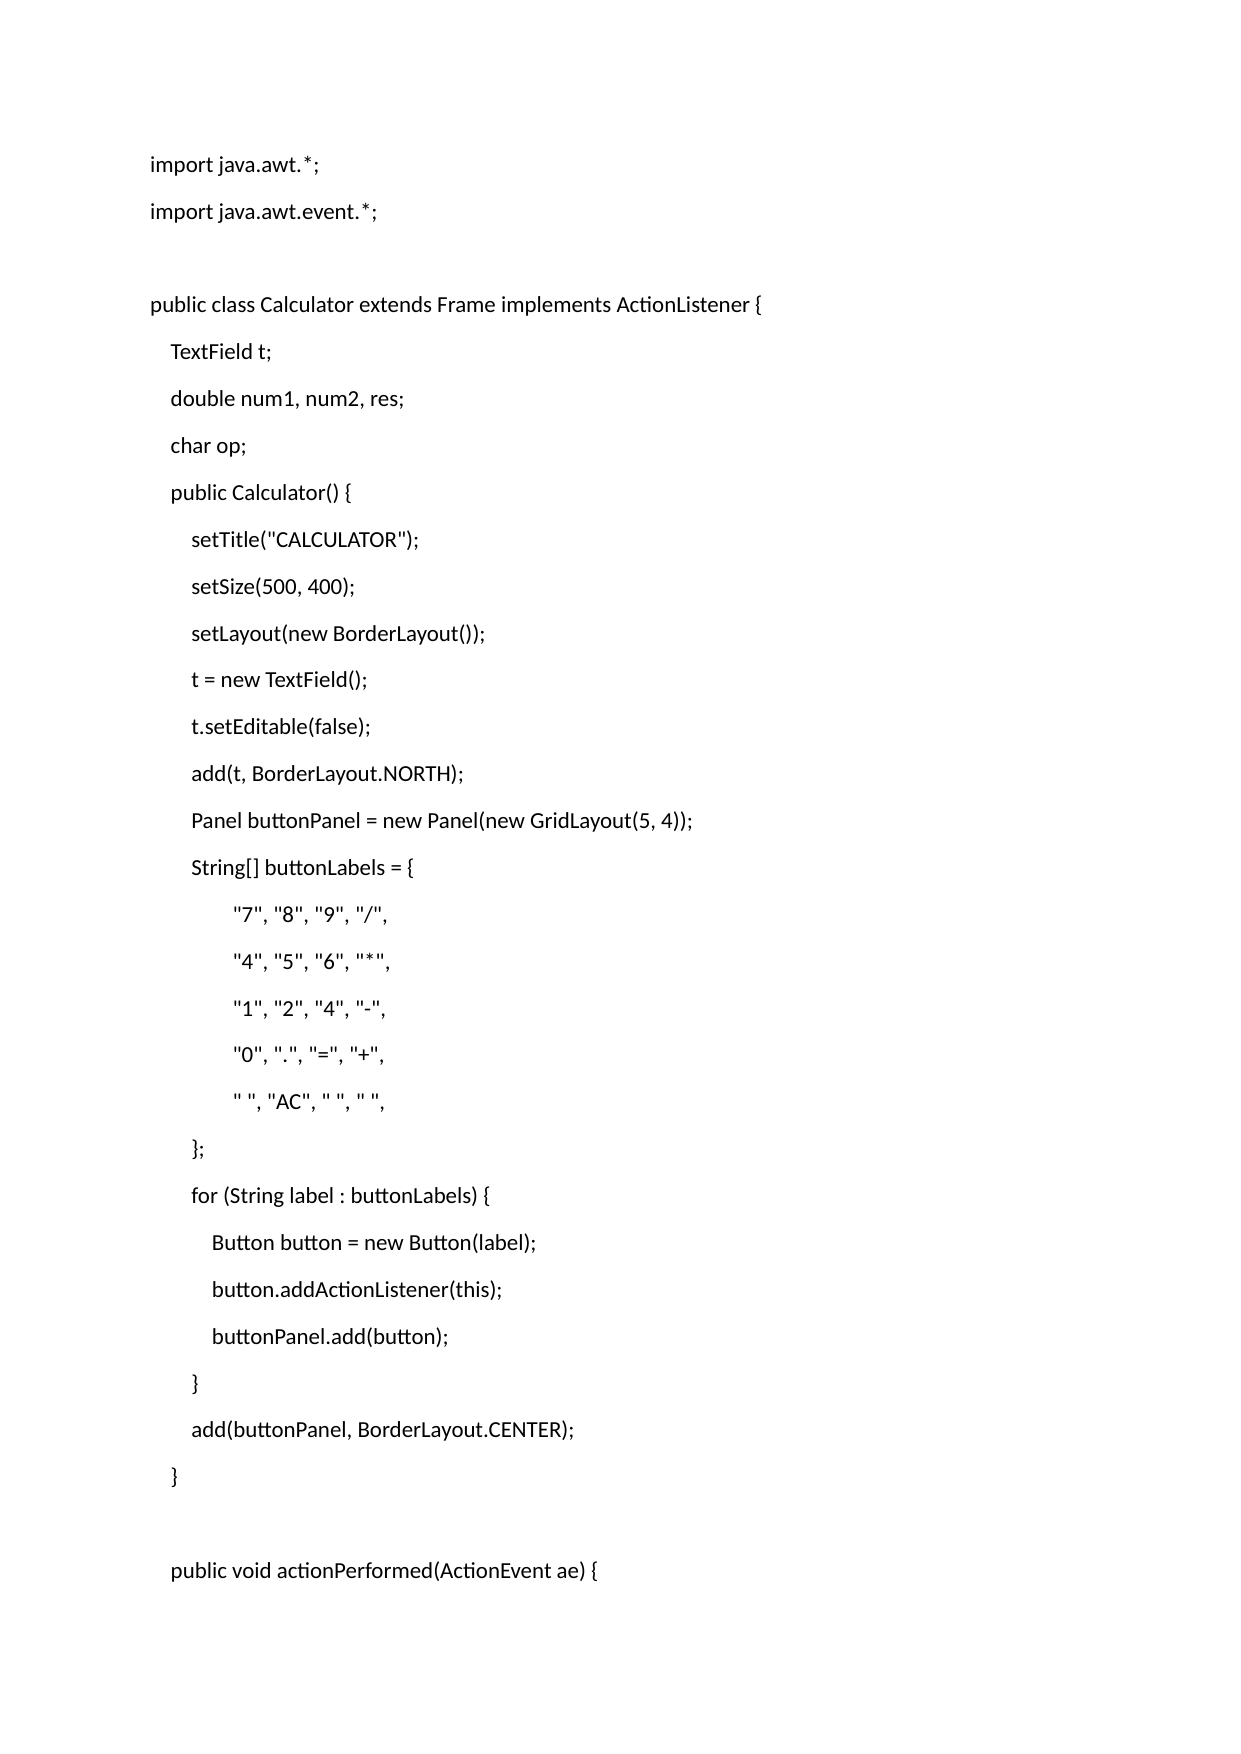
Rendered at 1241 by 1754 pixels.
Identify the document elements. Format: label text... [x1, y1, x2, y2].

text "0", ".", "=", "+", [150, 1041, 1090, 1069]
text public void actionPerformed(ActionEvent ae) { [150, 1556, 1090, 1584]
text public Calculator() { [150, 478, 1090, 506]
text t = new TextField(); [150, 666, 1090, 694]
text Button button = new Button(label); [150, 1228, 1090, 1256]
text char op; [150, 431, 1090, 459]
text import java.awt.*; [150, 150, 1090, 178]
text " ", "AC", " ", " ", [150, 1087, 1090, 1116]
text add(t, BorderLayout.NORTH); [150, 759, 1090, 787]
text TextField t; [150, 337, 1090, 366]
text import java.awt.event.*; [150, 197, 1090, 225]
text t.setEditable(false); [150, 712, 1090, 741]
text button.addActionListener(this); [150, 1275, 1090, 1303]
text }; [150, 1134, 1090, 1162]
text "7", "8", "9", "/", [150, 900, 1090, 928]
text Panel buttonPanel = new Panel(new GridLayout(5, 4)); [150, 806, 1090, 834]
text setTitle("CALCULATOR"); [150, 525, 1090, 553]
text buttonPanel.add(button); [150, 1322, 1090, 1350]
text } [150, 1462, 1090, 1491]
text String[] buttonLabels = { [150, 853, 1090, 881]
text "1", "2", "4", "-", [150, 994, 1090, 1022]
text for (String label : buttonLabels) { [150, 1181, 1090, 1209]
text setSize(500, 400); [150, 572, 1090, 600]
text double num1, num2, res; [150, 384, 1090, 412]
text public class Calculator extends Frame implements ActionListener { [150, 291, 1090, 319]
text setLayout(new BorderLayout()); [150, 619, 1090, 647]
text add(buttonPanel, BorderLayout.CENTER); [150, 1416, 1090, 1444]
text } [150, 1369, 1090, 1397]
text "4", "5", "6", "*", [150, 947, 1090, 975]
